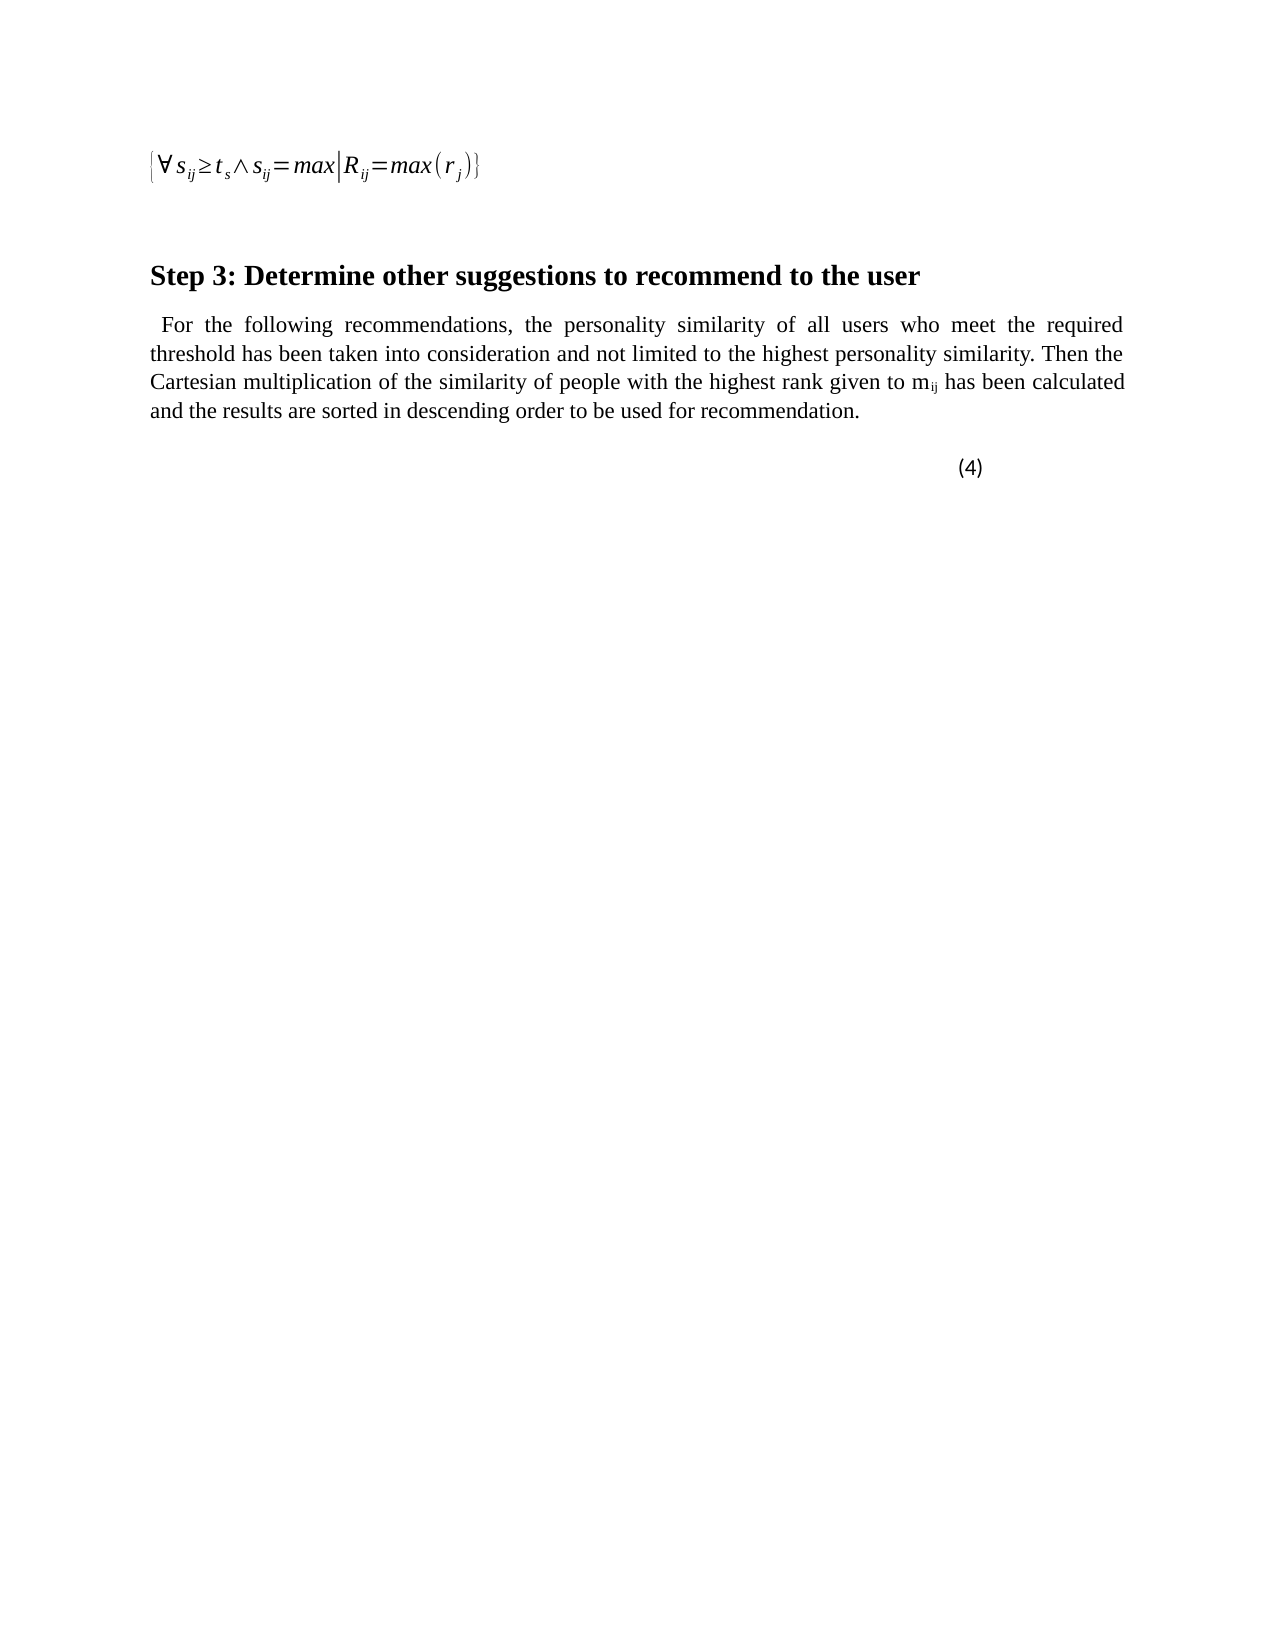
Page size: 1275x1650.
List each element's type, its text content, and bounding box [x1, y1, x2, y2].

text For the following recommendations, the personality similarity of all users who meet the required threshold has been taken into consideration and not limited to the highest personality similarity. Then the Cartesian multiplication of the similarity of people with the highest rank given to mij has been calculated and the results are sorted in descending order to be used for recommendation. [150, 311, 1125, 423]
text Step 3: Determine other suggestions to recommend to the user [150, 258, 1125, 292]
